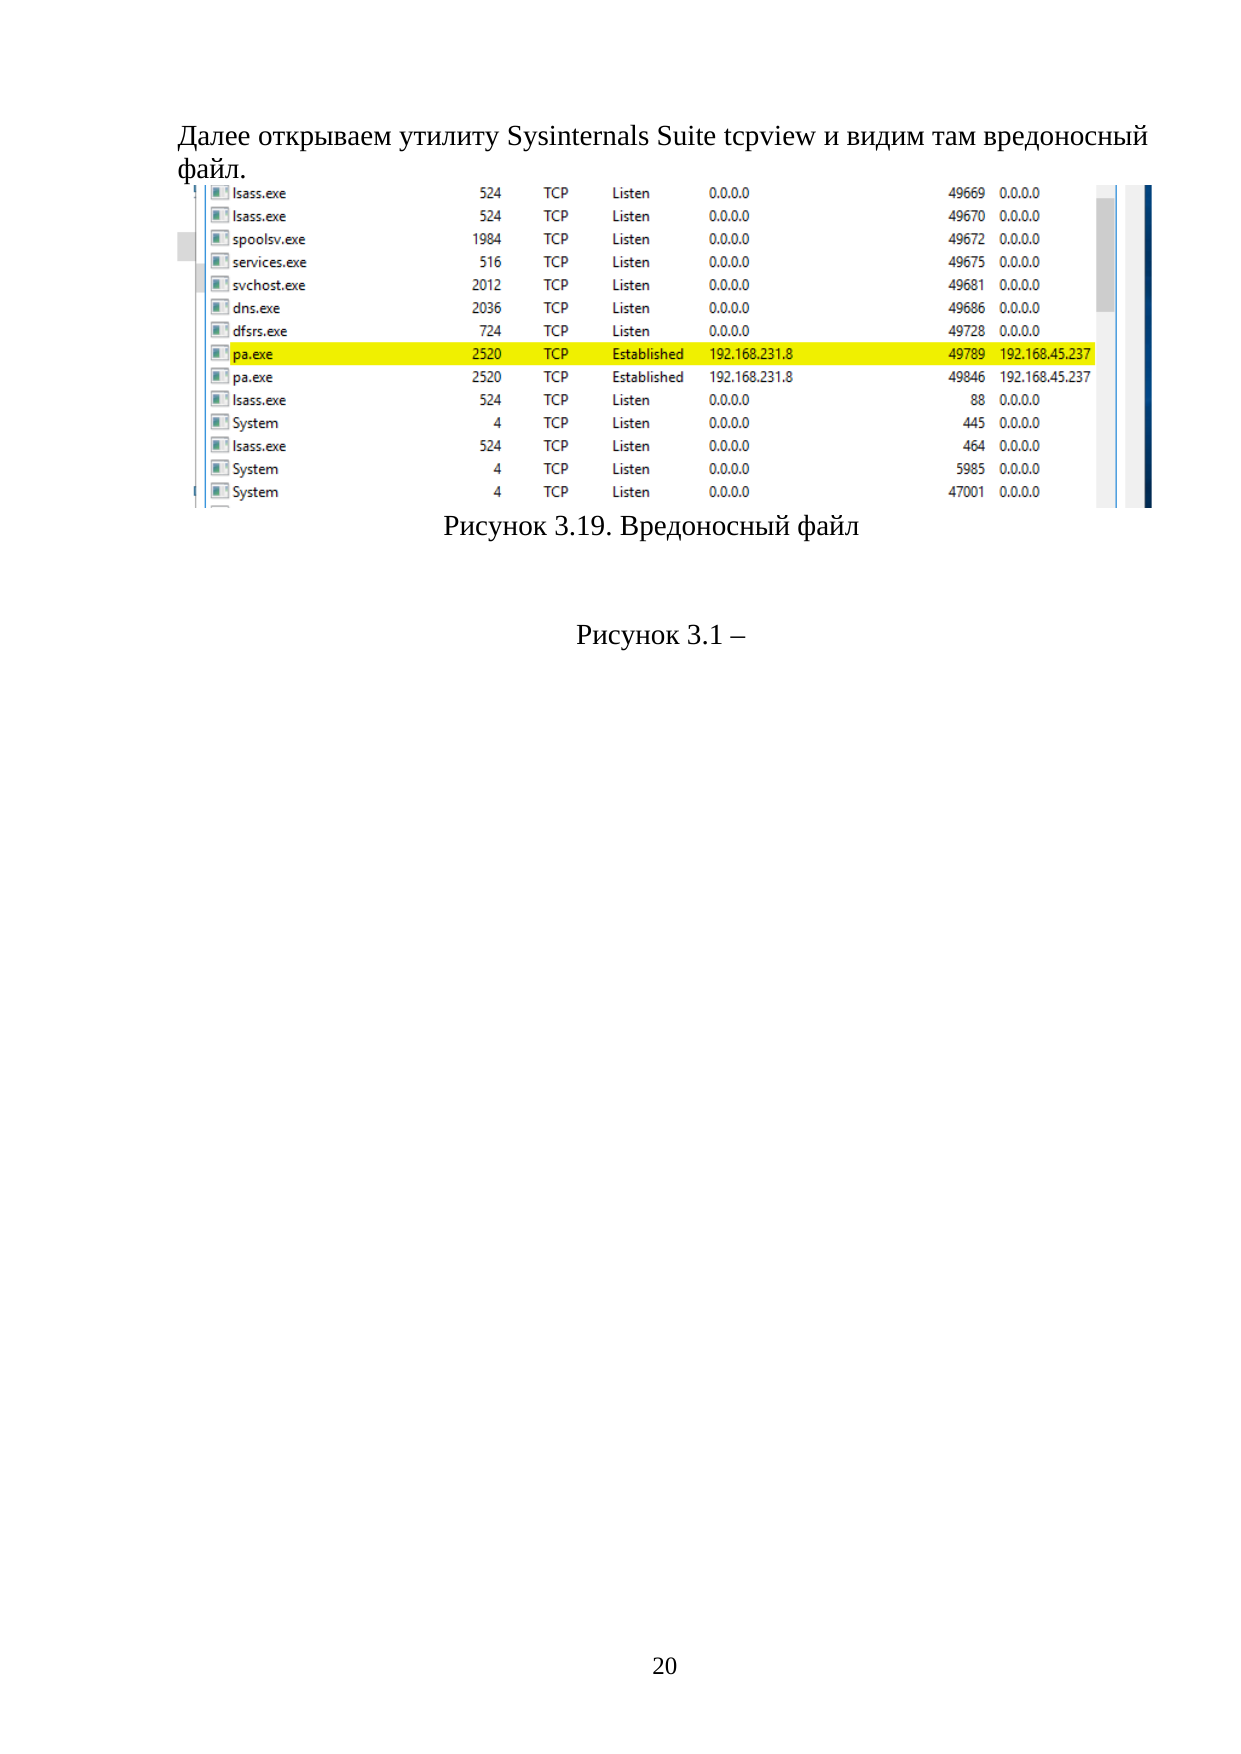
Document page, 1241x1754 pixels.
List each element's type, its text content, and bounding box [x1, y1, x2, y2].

text Далее открываем утилиту Sysinternals Suite tcpview и видим там вредоносный файл. [177, 118, 1152, 185]
list Рисунок 3.19. Вредоносный файл [443, 508, 1152, 542]
picture [177, 185, 1152, 508]
